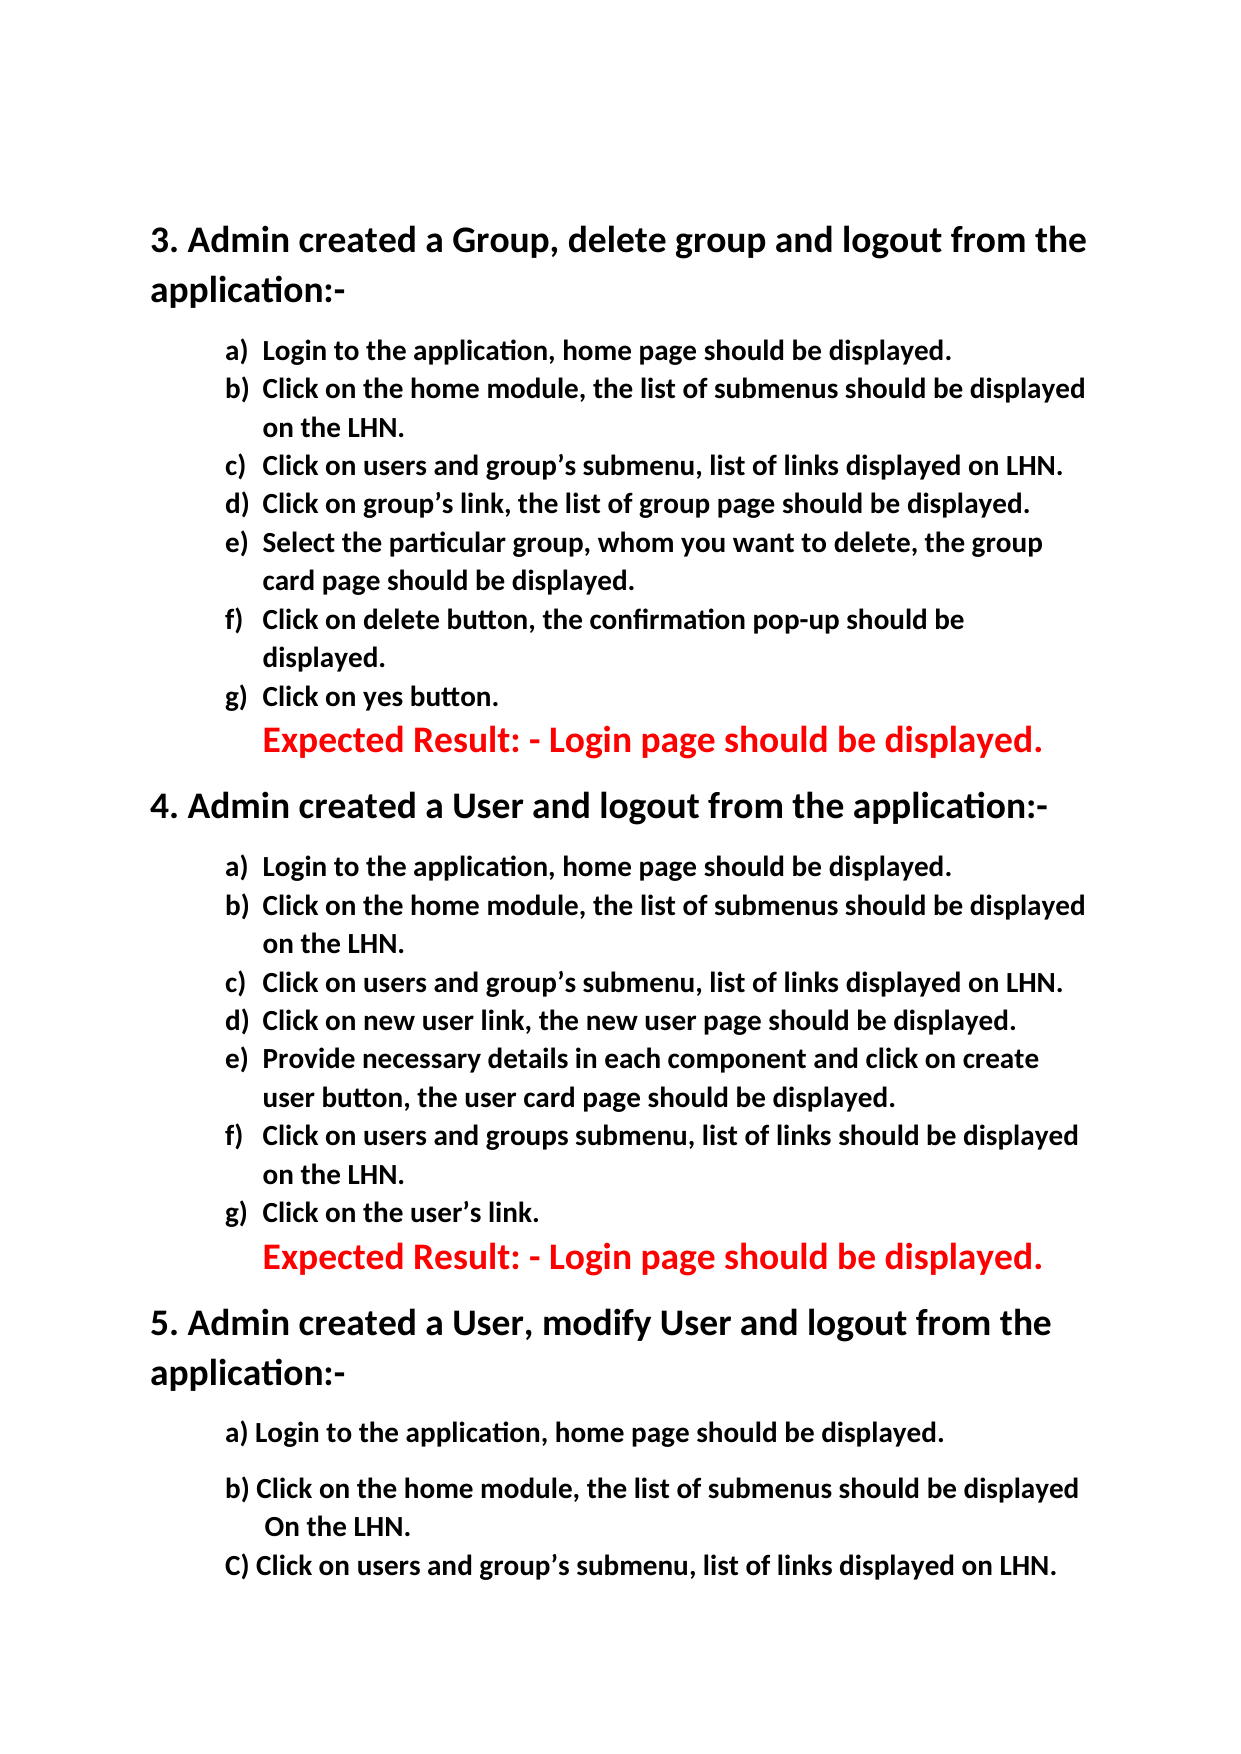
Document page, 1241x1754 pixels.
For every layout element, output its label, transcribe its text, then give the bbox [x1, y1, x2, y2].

list Click on delete button, the confirmation pop-up should be displayed. [225, 601, 1090, 675]
list Click on users and group’s submenu, list of links displayed on LHN. [225, 964, 1090, 999]
list Click on users and group’s submenu, list of links displayed on LHN. [225, 447, 1090, 483]
list Click on the home module, the list of submenus should be displayed on the LHN. [225, 887, 1090, 961]
text a) Login to the application, home page should be displayed. [225, 1414, 1090, 1450]
list b) Click on the home module, the list of submenus should be displayed [225, 1470, 1090, 1505]
list Click on users and groups submenu, list of links should be displayed on the LHN. [225, 1117, 1090, 1192]
list On the LHN. [225, 1508, 1090, 1544]
list Click on the home module, the list of submenus should be displayed on the LHN. [225, 370, 1090, 444]
list Click on the user’s link. [225, 1194, 1090, 1230]
list Select the particular group, whom you want to delete, the group card page should be displayed. [225, 524, 1090, 598]
list Expected Result: - Login page should be displayed. [262, 716, 1090, 762]
list C) Click on users and group’s submenu, list of links displayed on LHN. [225, 1547, 1090, 1582]
list Click on new user link, the new user page should be displayed. [225, 1002, 1090, 1038]
text 3. Admin created a Group, delete group and logout from the application:- [150, 216, 1090, 311]
list Click on group’s link, the list of group page should be displayed. [225, 486, 1090, 521]
list Login to the application, home page should be displayed. [225, 848, 1090, 884]
list Click on yes button. [225, 678, 1090, 713]
list Expected Result: - Login page should be displayed. [262, 1233, 1090, 1279]
list Provide necessary details in each component and click on create user button, the user card page should be displayed. [225, 1041, 1090, 1115]
list Login to the application, home page should be displayed. [225, 332, 1090, 367]
text 5. Admin created a User, modify User and logout from the application:- [150, 1299, 1090, 1394]
text 4. Admin created a User and logout from the application:- [150, 782, 1090, 828]
